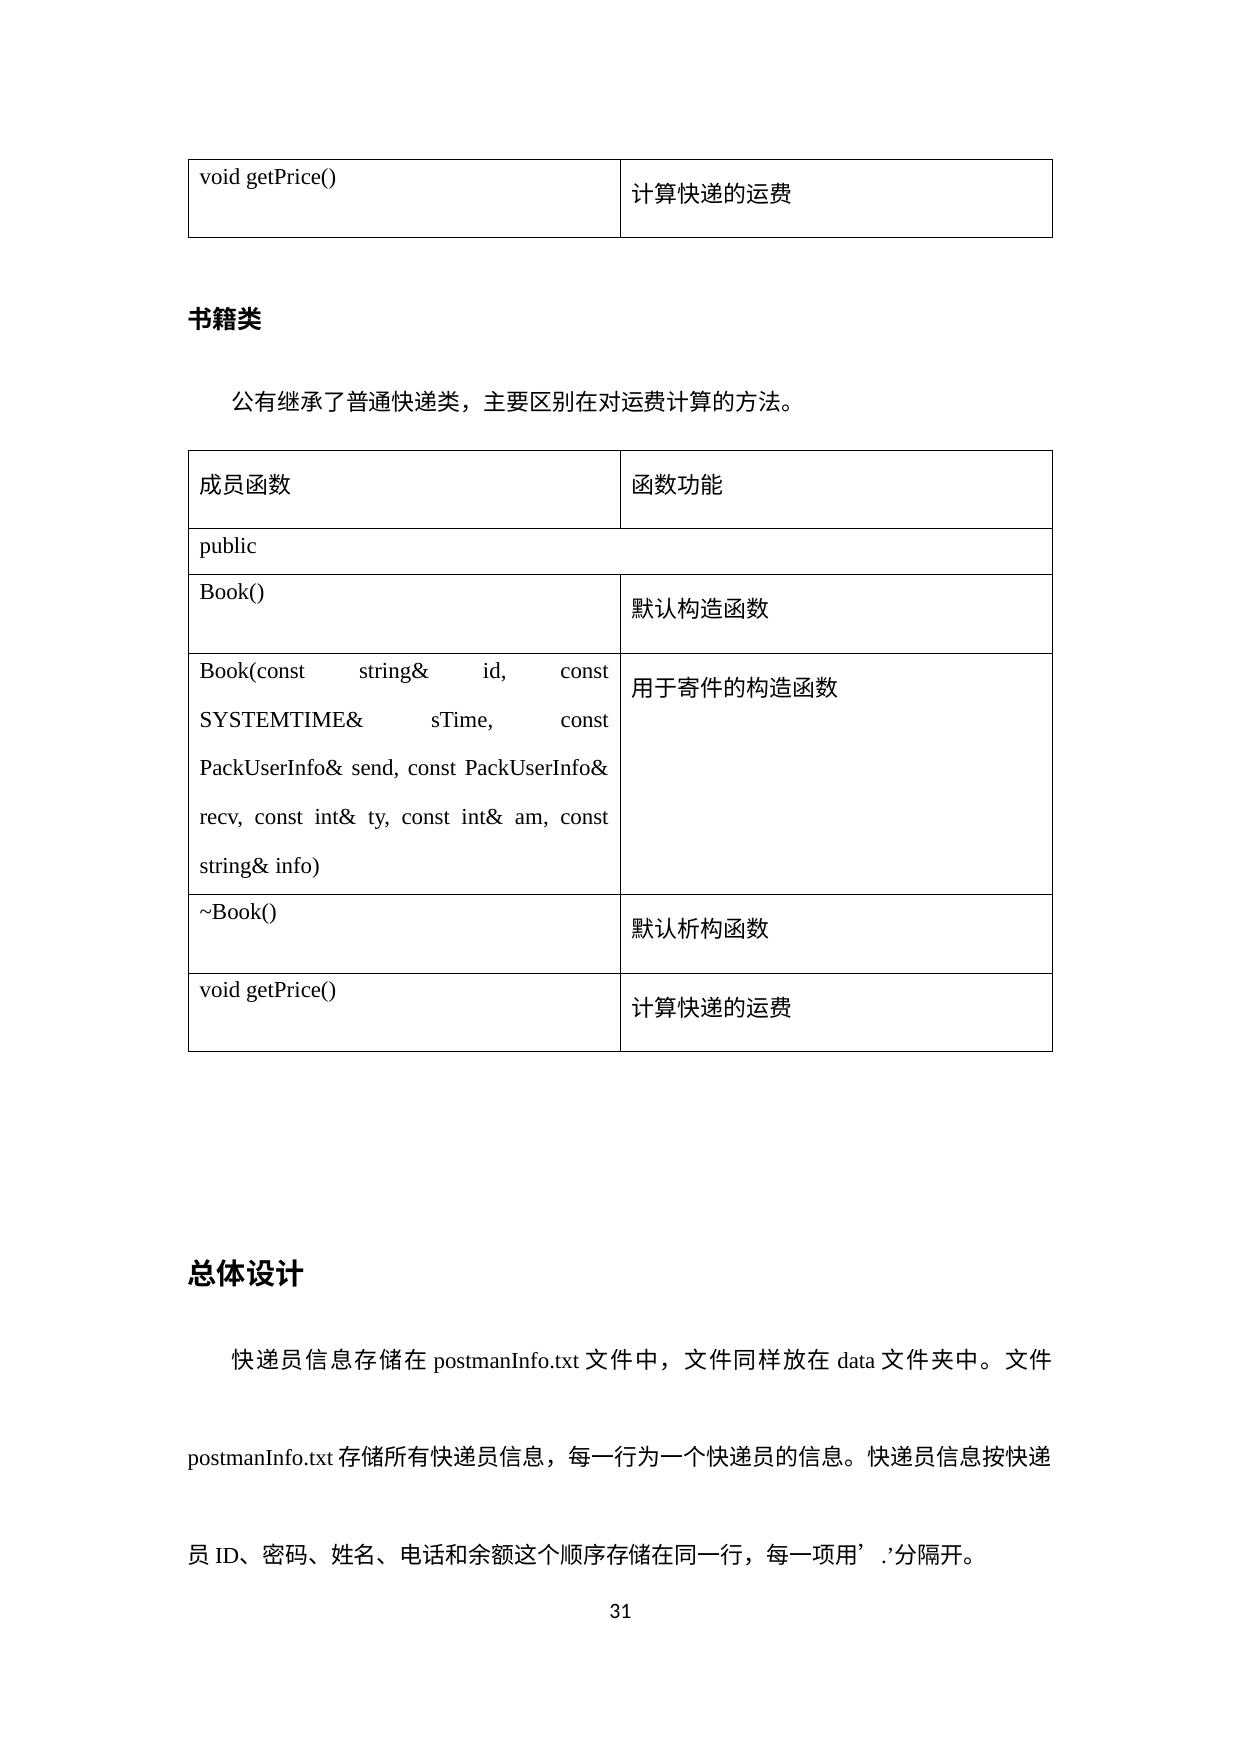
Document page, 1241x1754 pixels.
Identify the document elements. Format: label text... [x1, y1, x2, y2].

table_cell 计算快递的运费 [621, 974, 1052, 1051]
text 书籍类 [187, 285, 1053, 350]
text 公有继承了普通快递类，主要区别在对运费计算的方法。 [187, 368, 1053, 433]
table_cell Book(const string& id, const SYSTEMTIME& sTime, const PackUserInfo& send, const PackUserInfo& recv, const int& ty, const int& am, const string& info) [189, 654, 620, 894]
table_cell void getPrice() [189, 974, 620, 1051]
table_cell 默认构造函数 [621, 575, 1052, 653]
table_header 函数功能 [621, 451, 1052, 528]
table_cell ~Book() [189, 895, 620, 972]
text 快递员信息存储在postmanInfo.txt文件中，文件同样放在data文件夹中。文件postmanInfo.txt存储所有快递员信息，每一行为一个快递员的信息。快递员信息按快递员ID、密码、姓名、电话和余额这个顺序存储在同一行，每一项用’.’分隔开。 [187, 1326, 1053, 1586]
table_cell 计算快递的运费 [621, 160, 1052, 237]
table_cell public [189, 529, 1052, 574]
text 总体设计 [187, 1239, 1053, 1304]
table_header 成员函数 [189, 451, 620, 528]
table_cell void getPrice() [189, 160, 620, 237]
table_cell 默认析构函数 [621, 895, 1052, 972]
table_cell Book() [189, 575, 620, 653]
table_cell 用于寄件的构造函数 [621, 654, 1052, 894]
